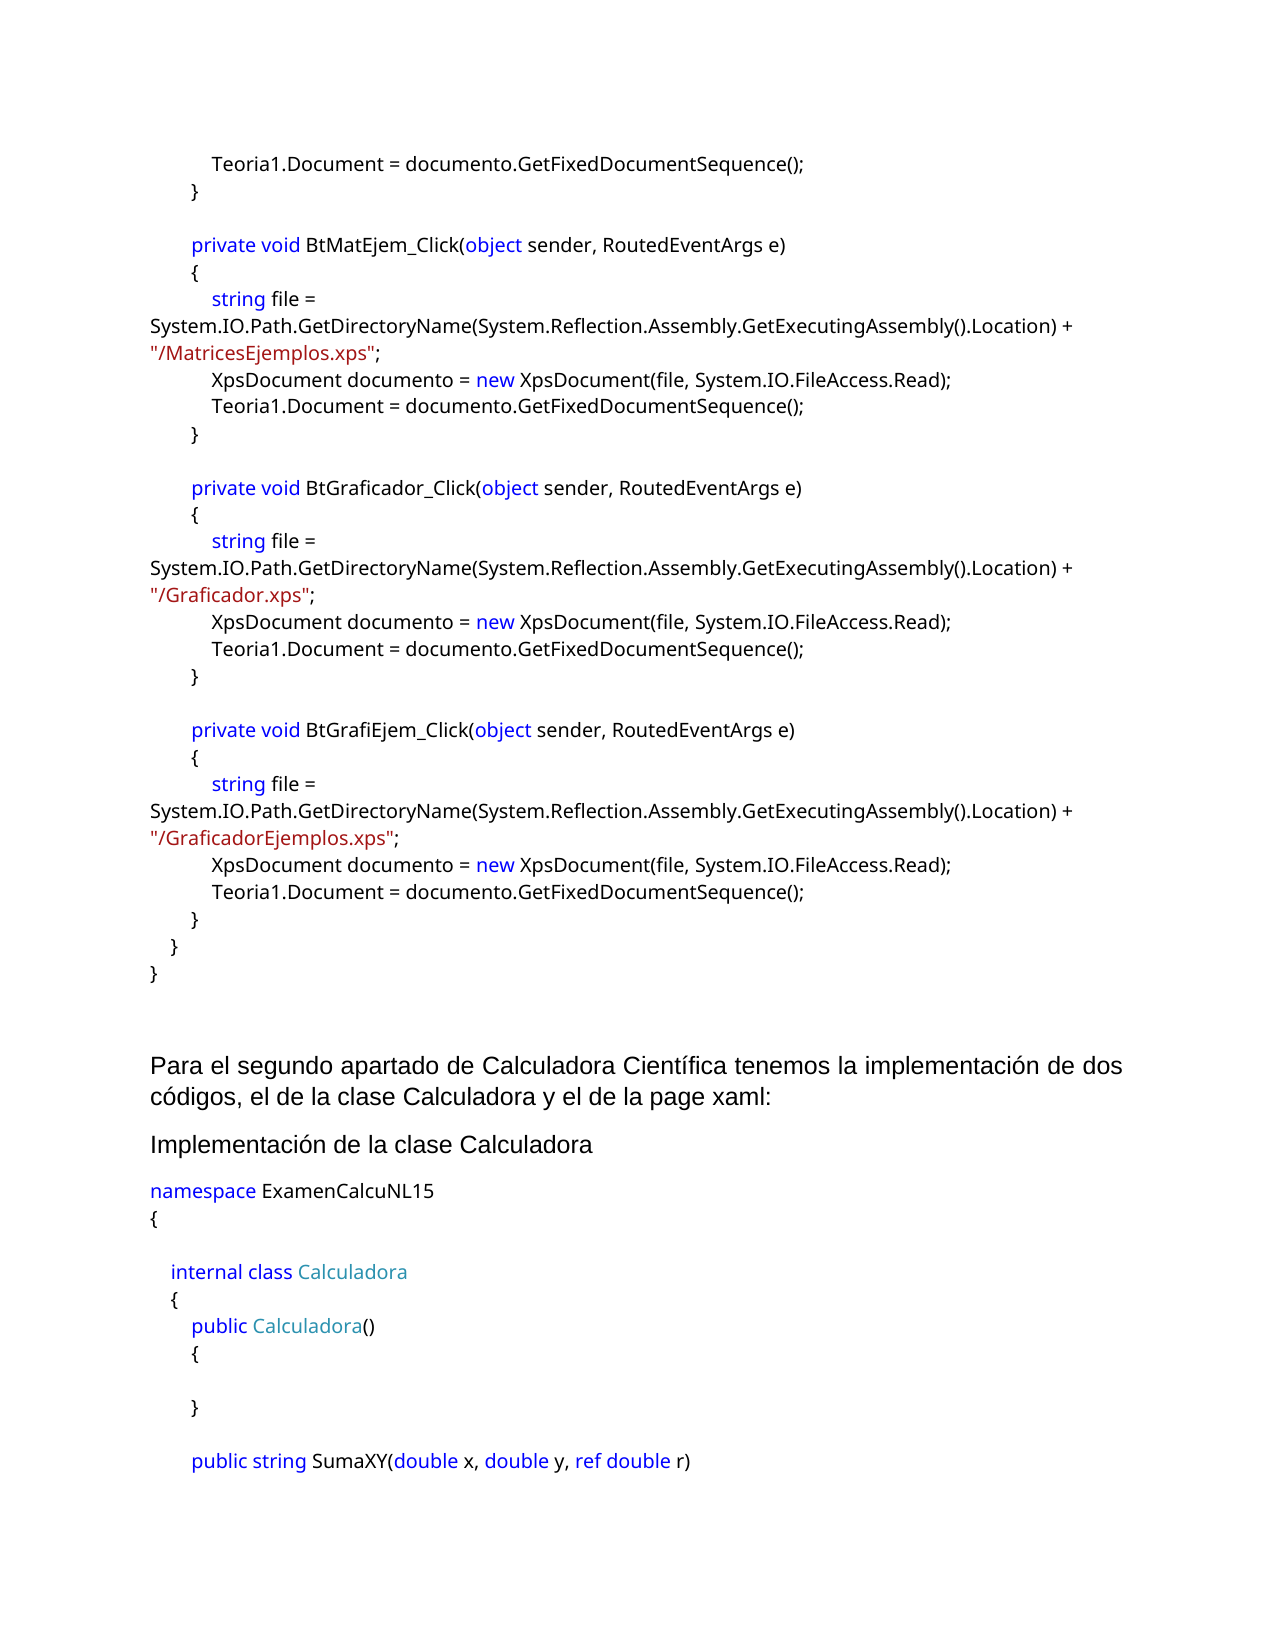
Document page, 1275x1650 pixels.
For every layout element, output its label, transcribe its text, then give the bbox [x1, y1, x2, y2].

text private void BtGrafiEjem_Click(object sender, RoutedEventArgs e) [150, 717, 1125, 743]
text { [150, 1204, 1125, 1231]
text } [150, 177, 1125, 204]
text { [150, 1285, 1125, 1312]
text private void BtMatEjem_Click(object sender, RoutedEventArgs e) [150, 231, 1125, 258]
text Teoria1.Document = documento.GetFixedDocumentSequence(); [150, 150, 1125, 177]
text } [150, 663, 1125, 689]
text Implementación de la clase Calculadora [150, 1129, 1125, 1158]
text } [150, 420, 1125, 447]
text Para el segundo apartado de Calculadora Científica tenemos la implementación de dos códigos, el de la clase Calculadora y el de la page xaml: [150, 1051, 1125, 1111]
text XpsDocument documento = new XpsDocument(file, System.IO.FileAccess.Read); [150, 851, 1125, 878]
text { [150, 501, 1125, 528]
text } [150, 1393, 1125, 1420]
text internal class Calculadora [150, 1258, 1125, 1285]
text public Calculadora() [150, 1312, 1125, 1339]
text { [150, 743, 1125, 771]
text XpsDocument documento = new XpsDocument(file, System.IO.FileAccess.Read); [150, 366, 1125, 393]
text } [150, 932, 1125, 959]
text namespace ExamenCalcuNL15 [150, 1177, 1125, 1204]
text Teoria1.Document = documento.GetFixedDocumentSequence(); [150, 393, 1125, 420]
text { [150, 1339, 1125, 1366]
text public string SumaXY(double x, double y, ref double r) [150, 1447, 1125, 1474]
text Teoria1.Document = documento.GetFixedDocumentSequence(); [150, 878, 1125, 905]
text { [150, 258, 1125, 285]
text string file = System.IO.Path.GetDirectoryName(System.Reflection.Assembly.GetExecutingAssembly().Location) + "/MatricesEjemplos.xps"; [150, 285, 1125, 366]
text string file = System.IO.Path.GetDirectoryName(System.Reflection.Assembly.GetExecutingAssembly().Location) + "/GraficadorEjemplos.xps"; [150, 771, 1125, 851]
text XpsDocument documento = new XpsDocument(file, System.IO.FileAccess.Read); [150, 609, 1125, 636]
text Teoria1.Document = documento.GetFixedDocumentSequence(); [150, 636, 1125, 663]
text } [150, 959, 1125, 986]
text string file = System.IO.Path.GetDirectoryName(System.Reflection.Assembly.GetExecutingAssembly().Location) + "/Graficador.xps"; [150, 528, 1125, 609]
text private void BtGraficador_Click(object sender, RoutedEventArgs e) [150, 474, 1125, 501]
text } [150, 905, 1125, 932]
